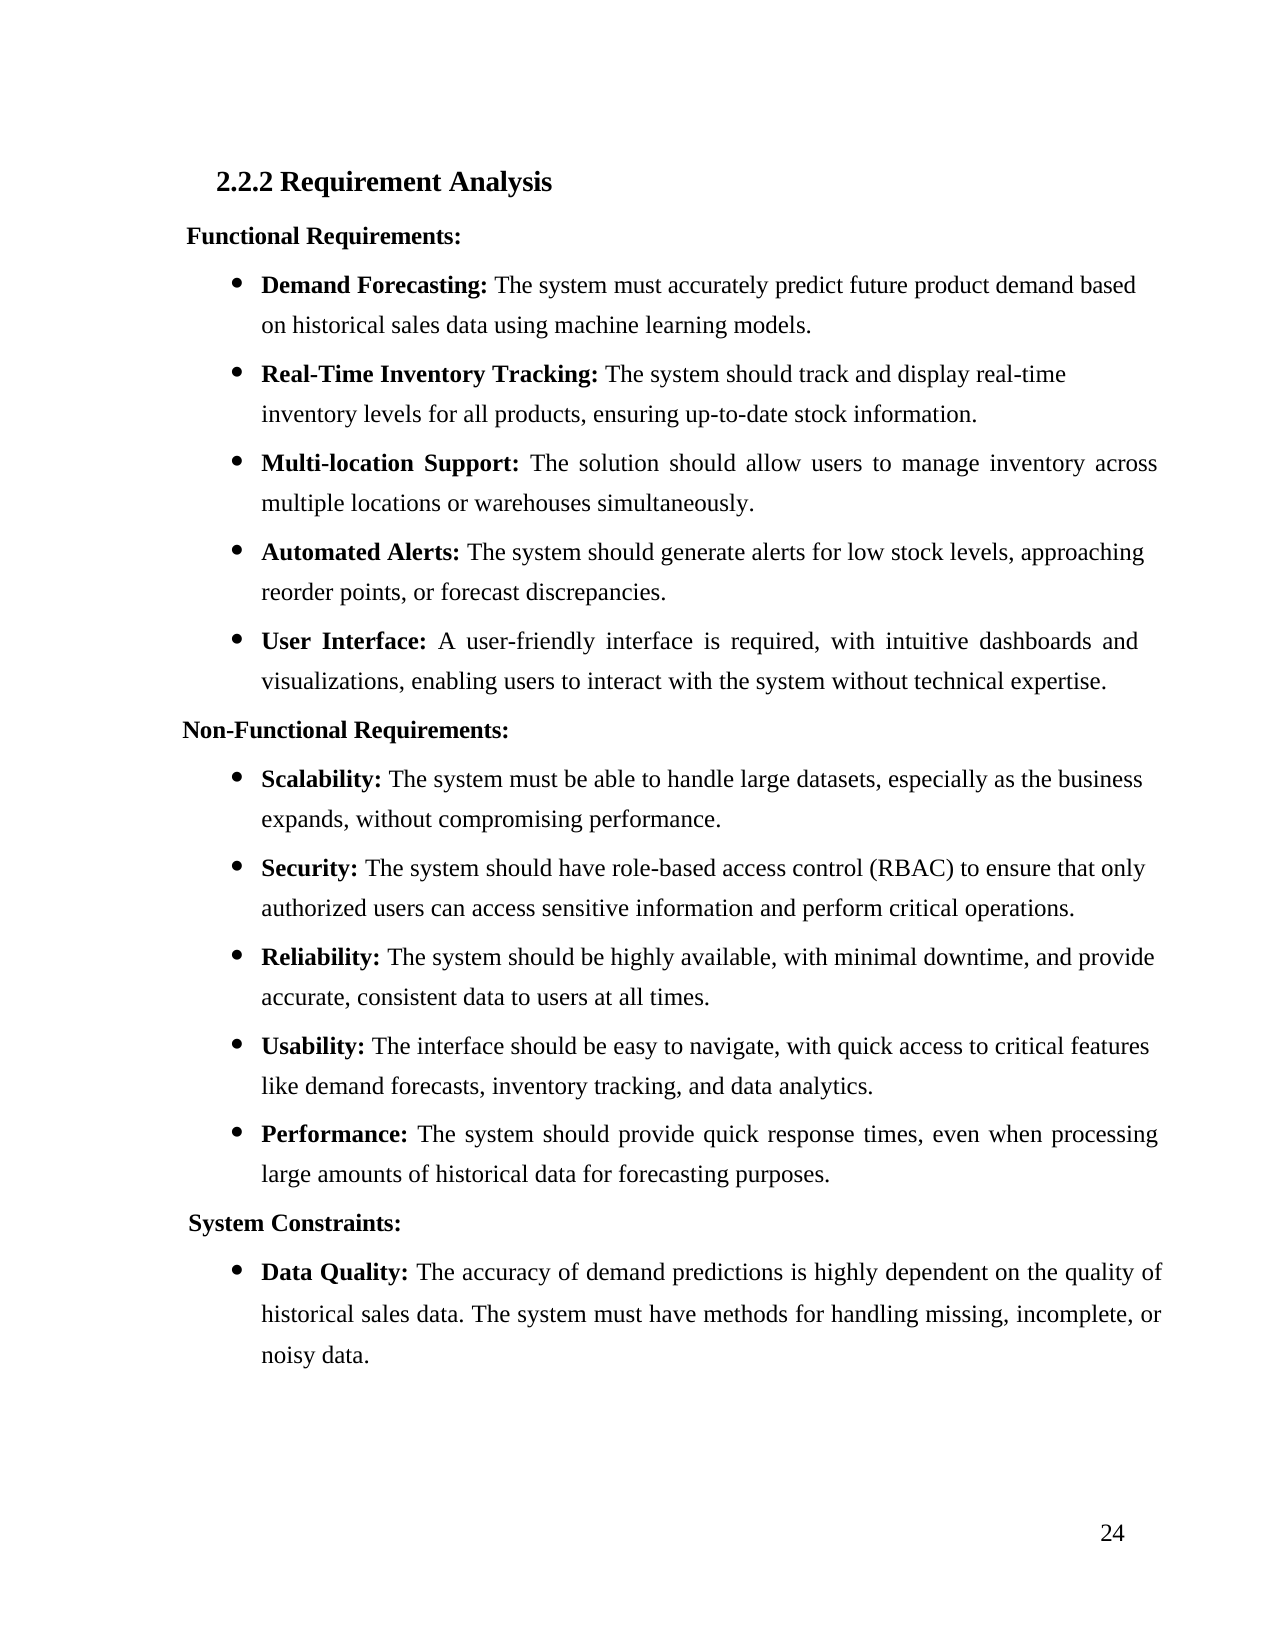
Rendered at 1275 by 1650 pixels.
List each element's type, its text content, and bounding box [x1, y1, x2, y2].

list Requirement Analysis [216, 164, 1200, 198]
list Security: The system should have role-based access control (RBAC) to ensure that only authorized users can access sensitive information and perform critical operations. [232, 853, 1163, 922]
list Automated Alerts: The system should generate alerts for low stock levels, approaching reorder points, or forecast discrepancies. [232, 537, 1162, 606]
list Scalability: The system must be able to handle large datasets, especially as the business expands, without compromising performance. [232, 764, 1163, 833]
list Reliability: The system should be highly available, with minimal downtime, and provide accurate, consistent data to users at all times. [232, 942, 1163, 1010]
list Real-Time Inventory Tracking: The system should track and display real-time inventory levels for all products, ensuring up-to-date stock information. [232, 359, 1163, 428]
list Multi-location Support: The solution should allow users to manage inventory across multiple locations or warehouses simultaneously. [232, 448, 1163, 517]
subtitle Functional Requirements: [186, 221, 1200, 250]
list Performance: The system should provide quick response times, even when processing large amounts of historical data for forecasting purposes. [232, 1119, 1163, 1188]
subtitle Non-Functional Requirements: [182, 715, 1200, 743]
list User Interface: A user-friendly interface is required, with intuitive dashboards and visualizations, enabling users to interact with the system without technical expertise. [232, 626, 1163, 695]
list Data Quality: The accuracy of demand predictions is highly dependent on the quality of historical sales data. The system must have methods for handling missing, incomplete, or noisy data. [232, 1257, 1163, 1369]
list Demand Forecasting: The system must accurately predict future product demand based on historical sales data using machine learning models. [232, 270, 1163, 339]
subtitle System Constraints: [188, 1208, 1200, 1237]
list Usability: The interface should be easy to navigate, with quick access to critical features like demand forecasts, inventory tracking, and data analytics. [232, 1031, 1162, 1099]
